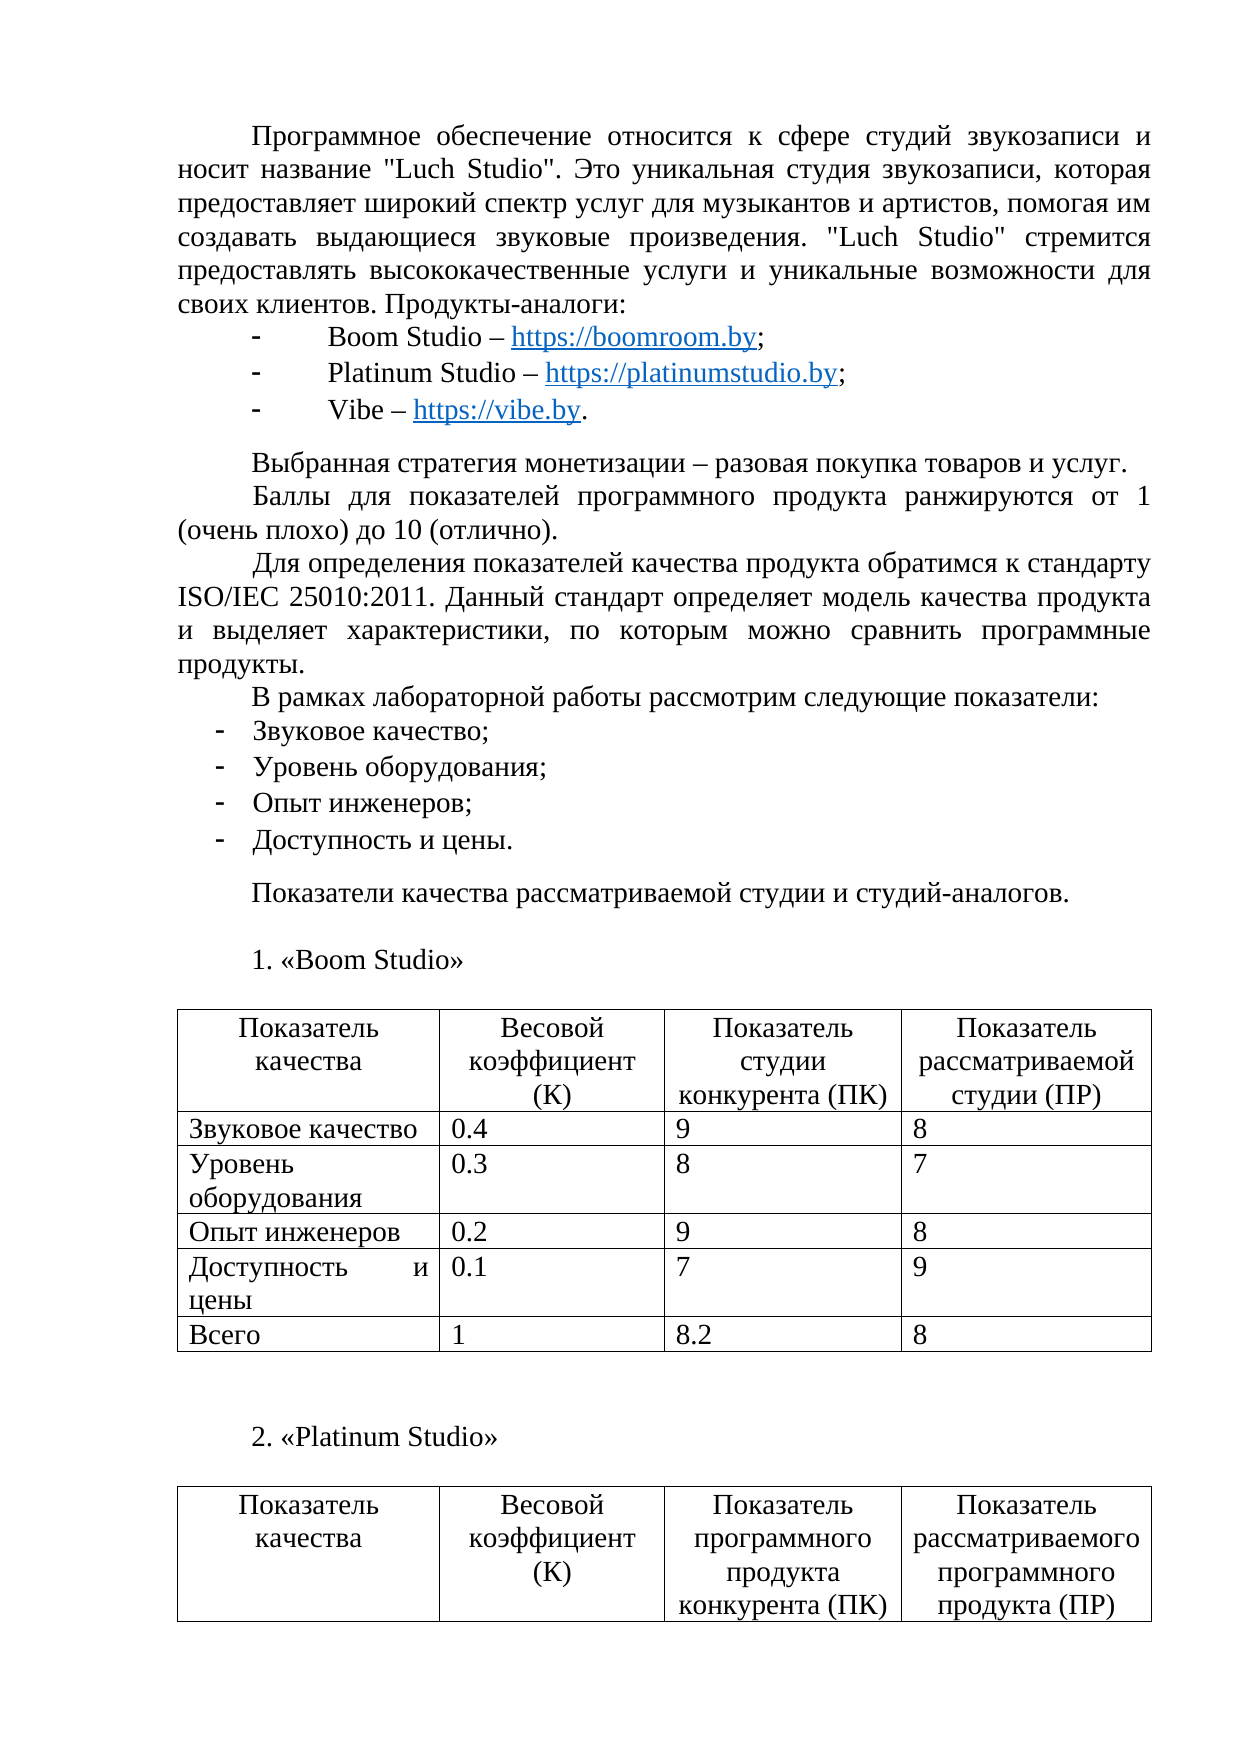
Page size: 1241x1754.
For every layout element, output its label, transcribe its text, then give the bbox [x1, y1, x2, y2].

table_cell Звуковое качество [178, 1112, 439, 1145]
list Boom Studio – https://boomroom.by; [177, 319, 1152, 353]
table_cell Уровень оборудования [178, 1146, 439, 1213]
table_cell 8.2 [665, 1317, 901, 1351]
table_cell Всего [178, 1317, 439, 1351]
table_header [902, 1487, 1151, 1621]
text Программное обеспечение относится к сфере студий звукозаписи и носит название "Luch Studio". Это уникальная студия звукозаписи, которая предоставляет широкий спектр услуг для музыкантов и артистов, помогая им создавать выдающиеся звуковые произведения. "Luch Studio" стремится предоставлять высококачественные услуги и уникальные возможности для своих клиентов. Продукты-аналоги: [177, 118, 1152, 319]
text Для определения показателей качества продукта обратимся к стандарту ISO/IEC 25010:2011. Данный стандарт определяет модель качества продукта и выделяет характеристики, по которым можно сравнить программные продукты. [177, 545, 1152, 679]
table_header Весовой коэффициент (К) [440, 1010, 664, 1111]
text Баллы для показателей программного продукта ранжируются от 1 (очень плохо) до 10 (отлично). [177, 478, 1152, 545]
list Доступность и цены. [215, 822, 1152, 856]
text Показатели качества рассматриваемой студии и студий-аналогов. [251, 875, 1152, 908]
table_cell 9 [665, 1112, 901, 1145]
table_cell 1 [440, 1317, 664, 1351]
table_cell 8 [902, 1214, 1151, 1248]
text Выбранная стратегия монетизации – разовая покупка товаров и услуг. [177, 445, 1152, 478]
table_cell 8 [902, 1112, 1151, 1145]
table_header Показатель качества [178, 1010, 439, 1111]
table_cell 0.4 [440, 1112, 664, 1145]
table_cell 8 [665, 1146, 901, 1213]
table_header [665, 1487, 901, 1621]
text 2. «Platinum Studio» [251, 1419, 1152, 1452]
table_cell Опыт инженеров [178, 1214, 439, 1248]
table_header Весовой коэффициент (К) [440, 1487, 664, 1621]
table_cell 8 [902, 1317, 1151, 1351]
table_cell 0.2 [440, 1214, 664, 1248]
table_cell 7 [902, 1146, 1151, 1213]
list Уровень оборудования; [215, 749, 1152, 783]
table_cell 7 [665, 1249, 901, 1316]
table_cell 9 [902, 1249, 1151, 1316]
list Platinum Studio – https://platinumstudio.by; [177, 356, 1152, 389]
list Опыт инженеров; [215, 786, 1152, 819]
table_cell 0.1 [440, 1249, 664, 1316]
list Звуковое качество; [215, 713, 1152, 747]
list Vibe – https://vibe.by. [177, 392, 1152, 426]
table_header Показатель качества [178, 1487, 439, 1621]
text В рамках лабораторной работы рассмотрим следующие показатели: [177, 679, 1152, 713]
table_cell Доступность и цены [178, 1249, 439, 1316]
table_cell 9 [665, 1214, 901, 1248]
text 1. «Boom Studio» [251, 942, 1152, 975]
table_header Показатель студии конкурента (ПК) [665, 1010, 901, 1111]
table_header Показатель рассматриваемой студии (ПР) [902, 1010, 1151, 1111]
table_cell 0.3 [440, 1146, 664, 1213]
